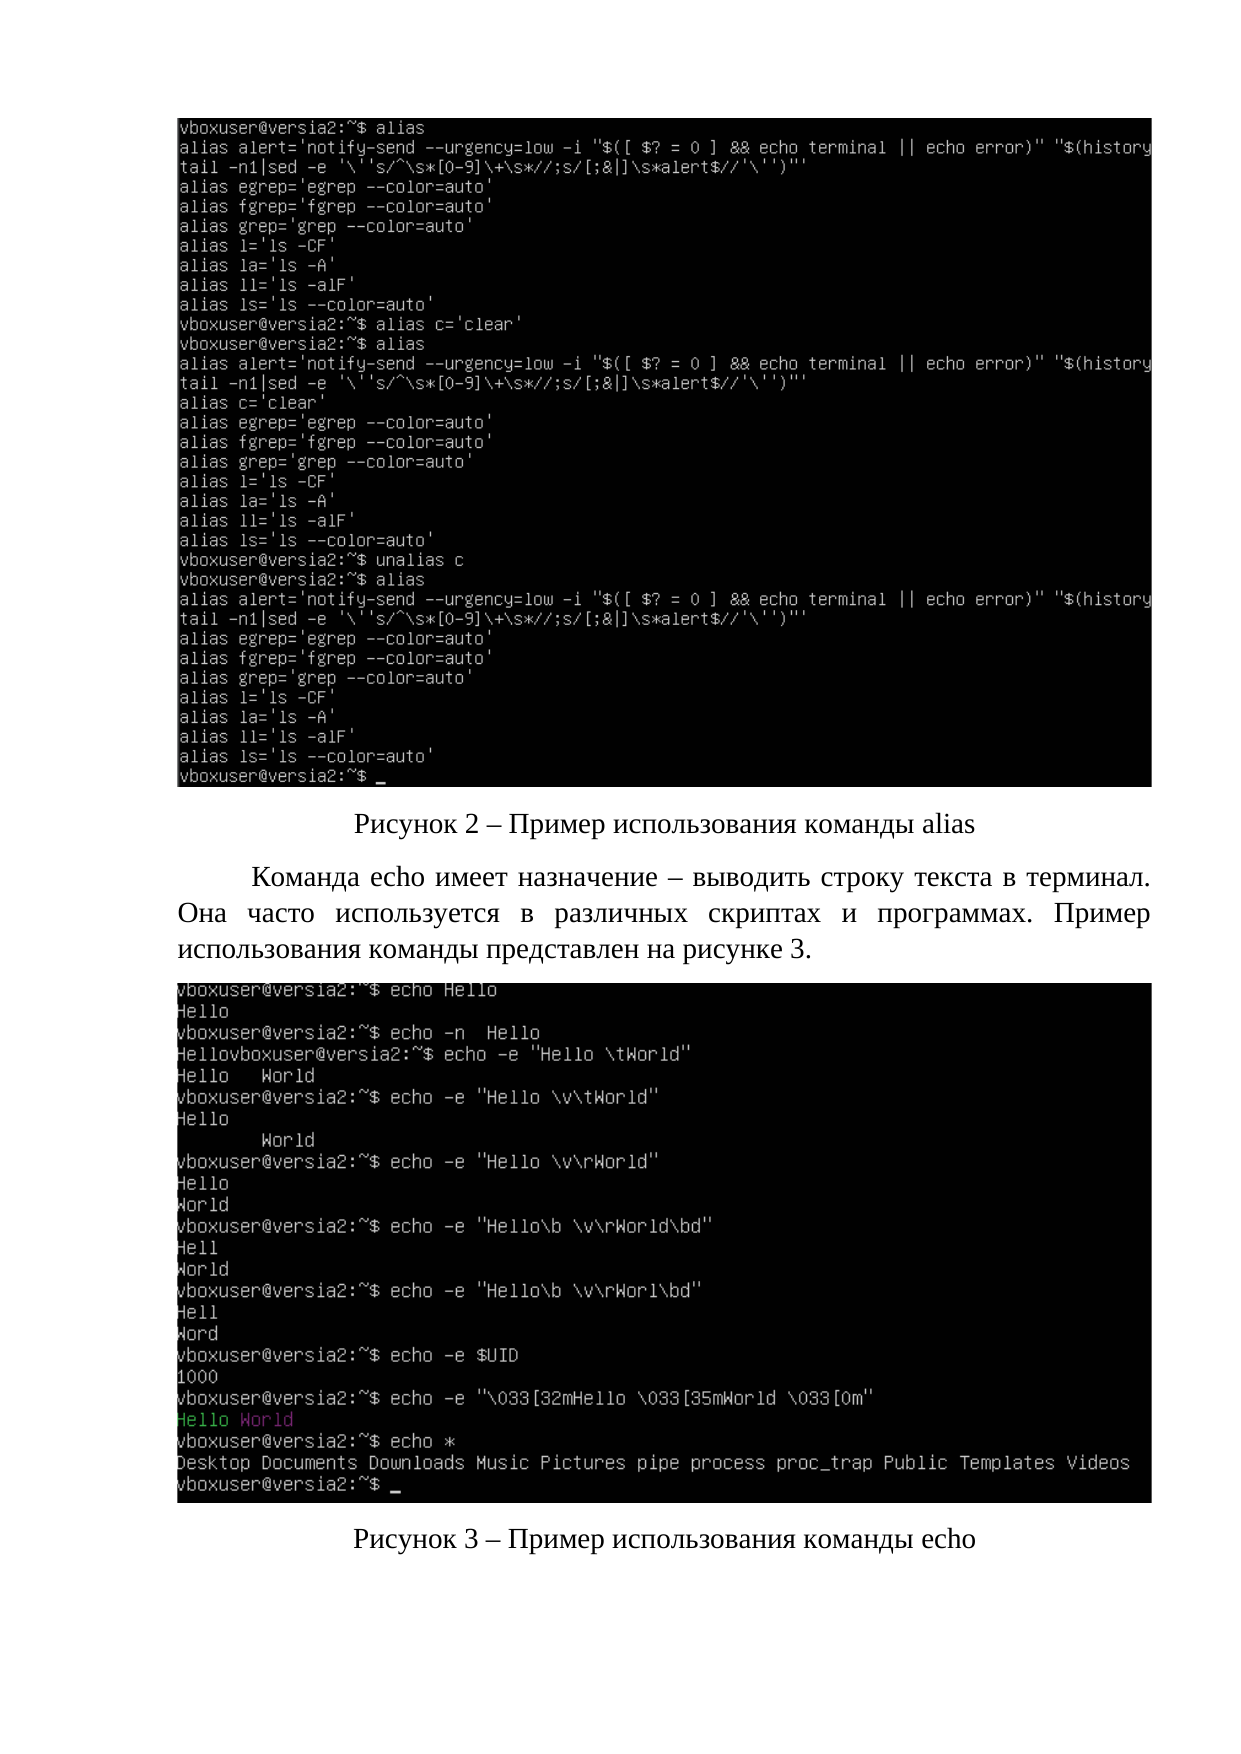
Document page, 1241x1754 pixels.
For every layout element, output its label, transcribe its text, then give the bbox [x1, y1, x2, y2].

text Рисунок 3 – Пример использования команды echo [177, 1521, 1152, 1555]
text Рисунок 2 – Пример использования команды alias [177, 806, 1152, 839]
picture [177, 118, 1152, 787]
picture [177, 983, 1152, 1503]
text Команда echo имеет назначение – выводить строку текста в терминал. Она часто используется в различных скриптах и программах. Пример использования команды представлен на рисунке 3. [177, 859, 1152, 964]
